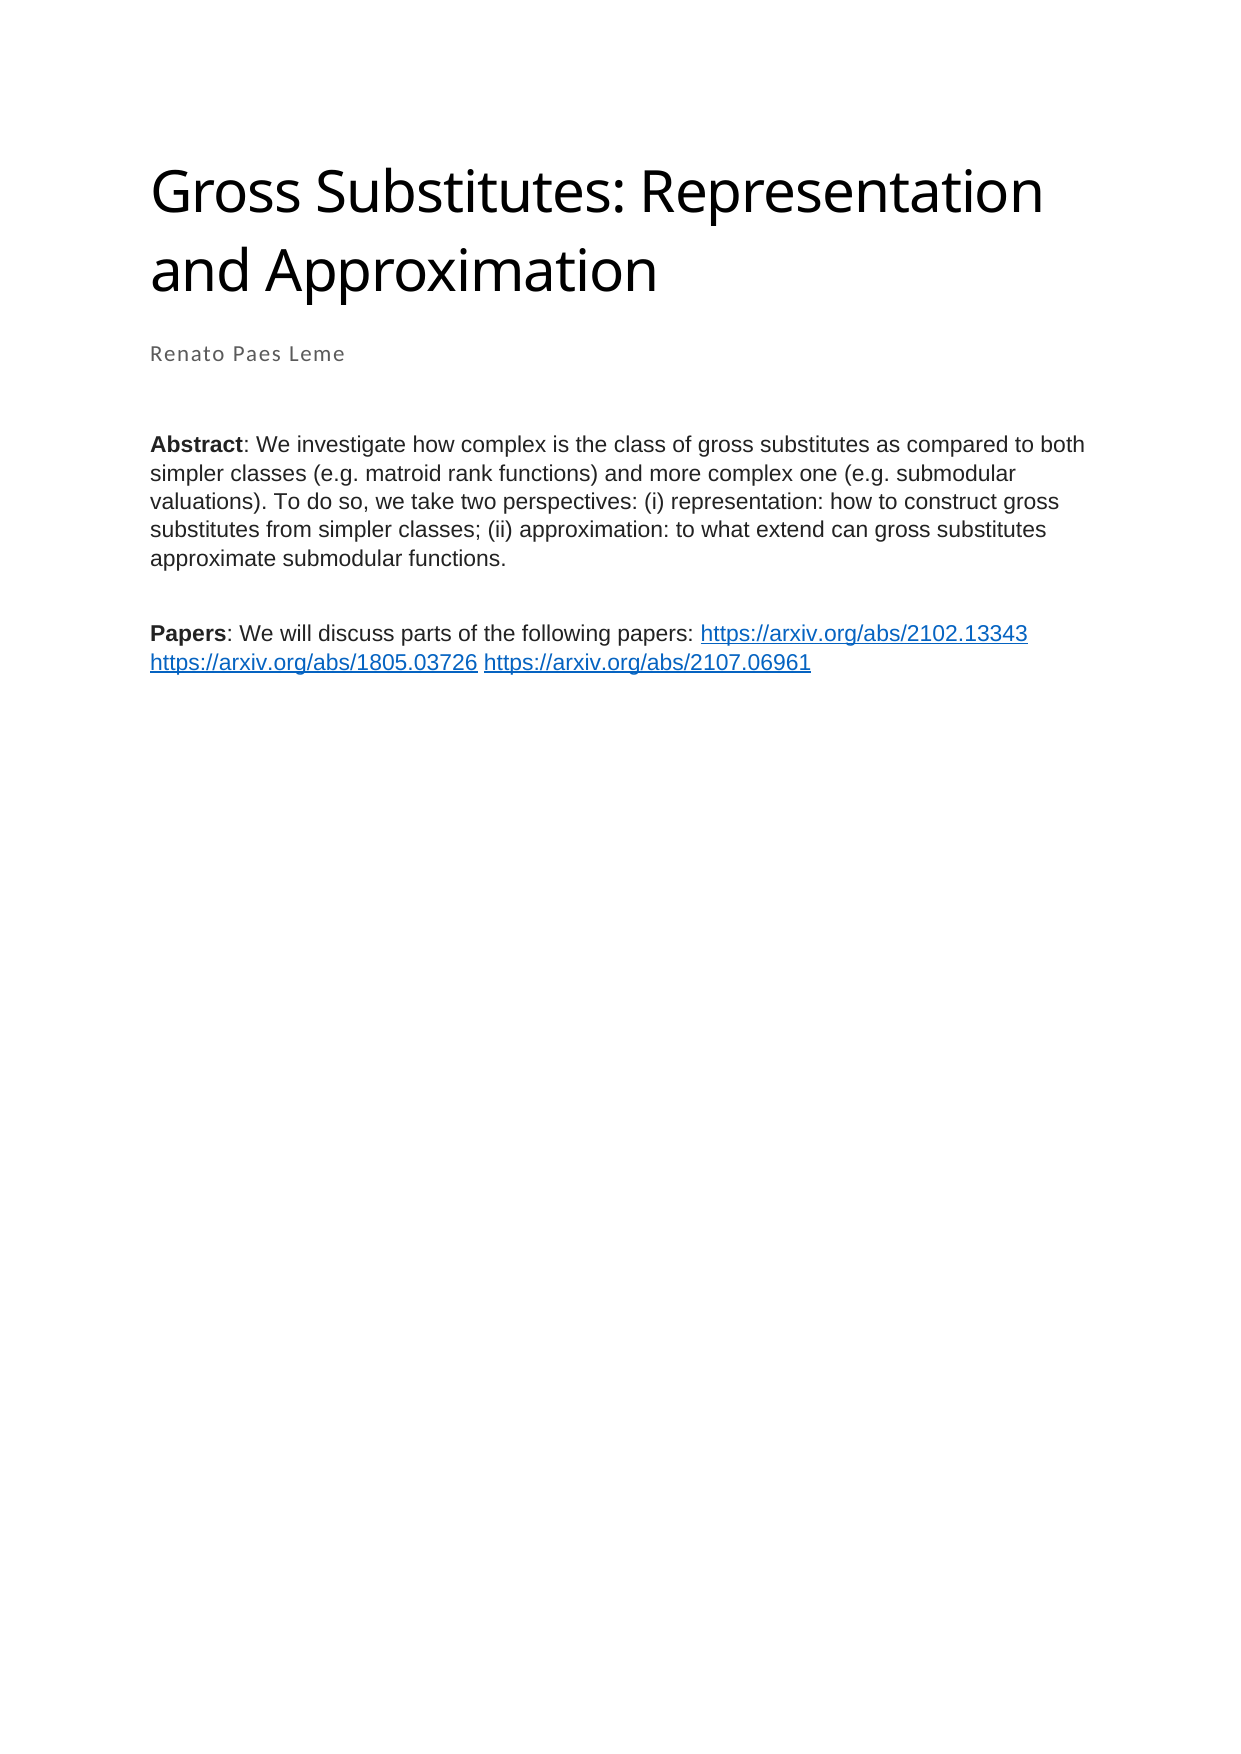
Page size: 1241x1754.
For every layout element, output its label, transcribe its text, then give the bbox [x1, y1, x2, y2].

text Papers: We will discuss parts of the following papers: https://arxiv.org/abs/2102.13343 https://arxiv.org/abs/1805.03726 https://arxiv.org/abs/2107.06961 [150, 620, 1090, 675]
text Abstract: We investigate how complex is the class of gross substitutes as compared to both simpler classes (e.g. matroid rank functions) and more complex one (e.g. submodular valuations). To do so, we take two perspectives: (i) representation: how to construct gross substitutes from simpler classes; (ii) approximation: to what extend can gross substitutes approximate submodular functions. [150, 431, 1090, 601]
subtitle Renato Paes Leme [150, 309, 1090, 367]
title Gross Substitutes: Representation and Approximation [150, 150, 1090, 309]
